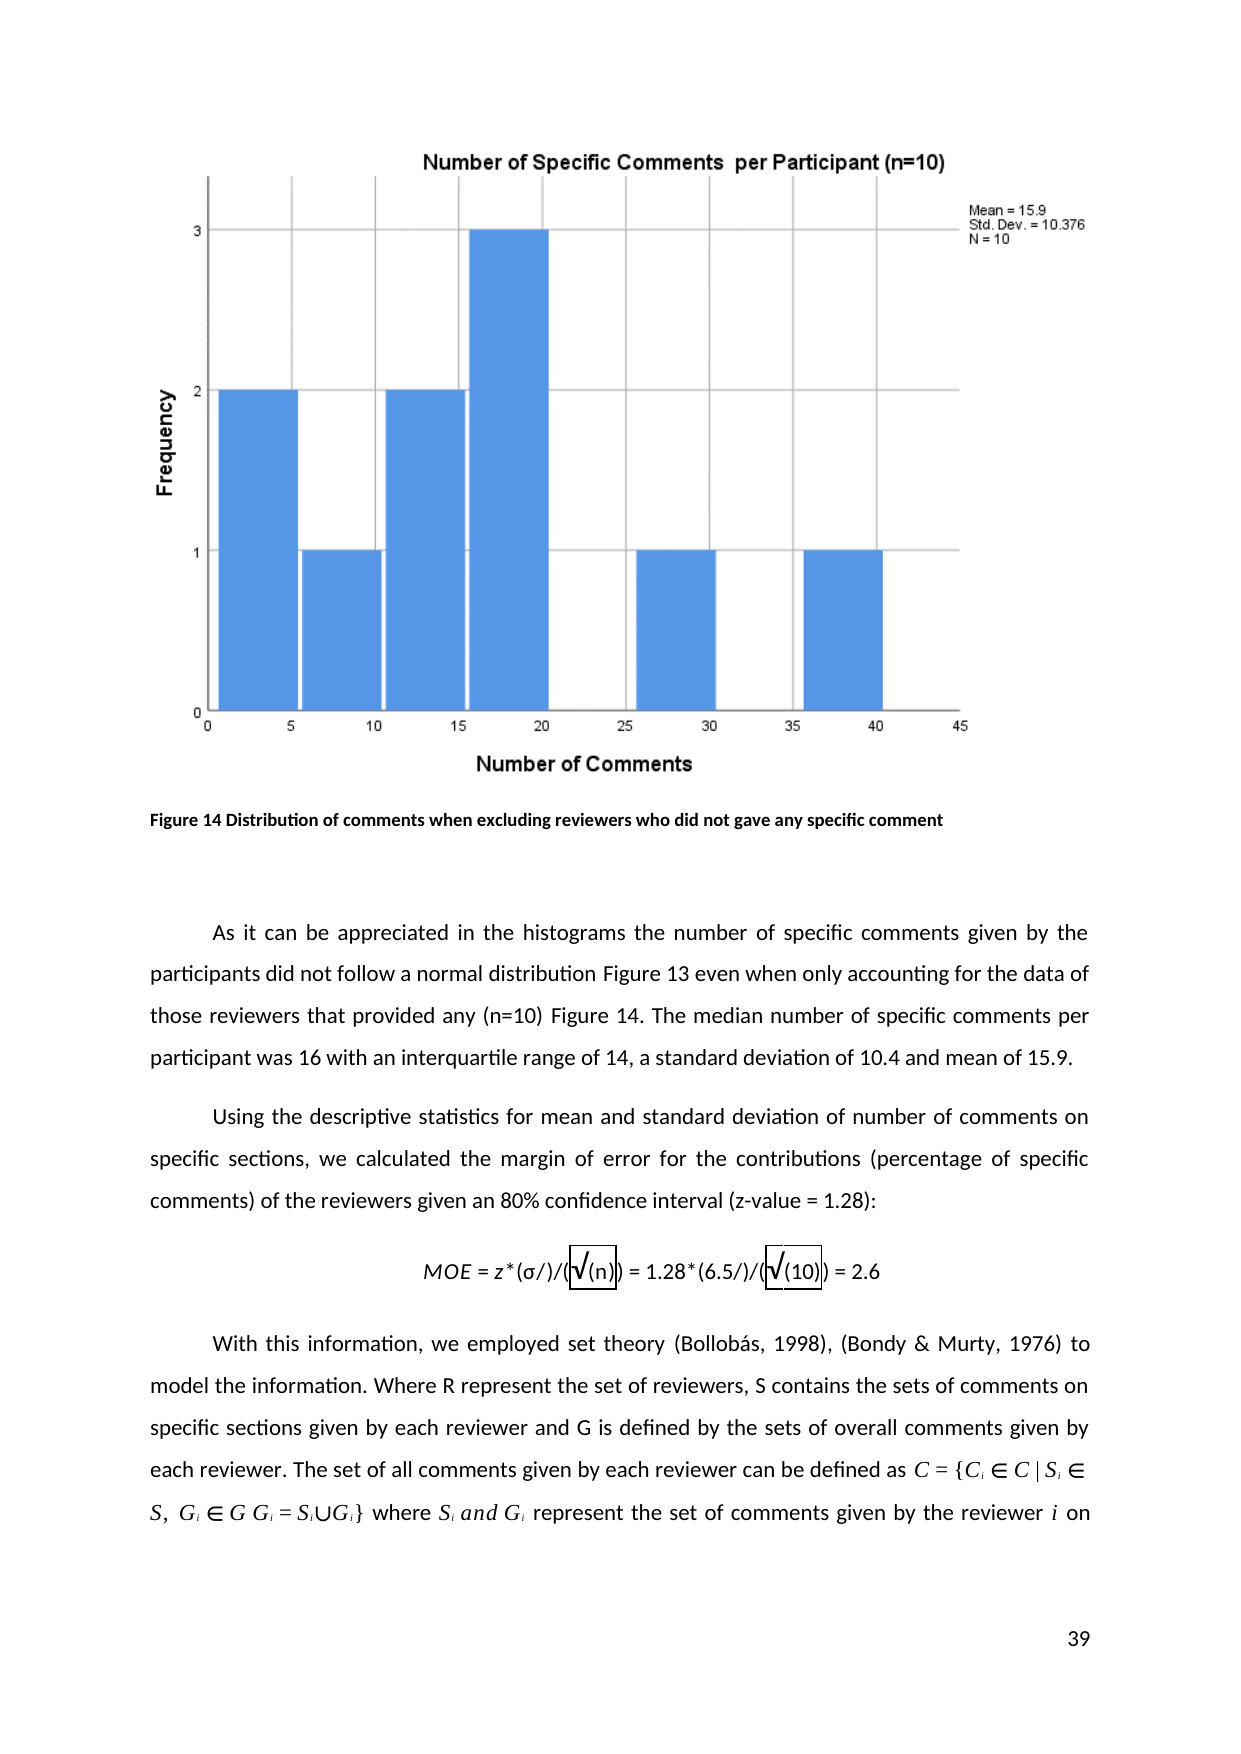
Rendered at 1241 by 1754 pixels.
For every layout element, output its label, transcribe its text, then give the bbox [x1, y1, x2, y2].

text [150, 1329, 1090, 1526]
text MOE = z*(σ/)/(√(n)) = 1.28*(6.5/)/(√(10)) = 2.6 [617, 1245, 765, 1290]
text As it can be appreciated in the histograms the number of specific comments given by the participants did not follow a normal distribution Figure 13 even when only accounting for the data of those reviewers that provided any (n=10) Figure 14. The median number of specific comments per participant was 16 with an interquartile range of 14, a standard deviation of 10.4 and mean of 15.9. [150, 918, 1090, 1072]
picture [150, 150, 1091, 778]
text MOE = z*(σ/)/(√(n)) = 1.28*(6.5/)/(√(10)) = 2.6 [822, 1245, 1090, 1290]
text MOE = z*(σ/)/(√(n)) = 1.28*(6.5/)/(√(10)) = 2.6 [150, 1245, 569, 1290]
text Using the descriptive statistics for mean and standard deviation of number of comments on specific sections, we calculated the margin of error for the contributions (percentage of specific comments) of the reviewers given an 80% confidence interval (z-value = 1.28): [150, 1102, 1090, 1214]
